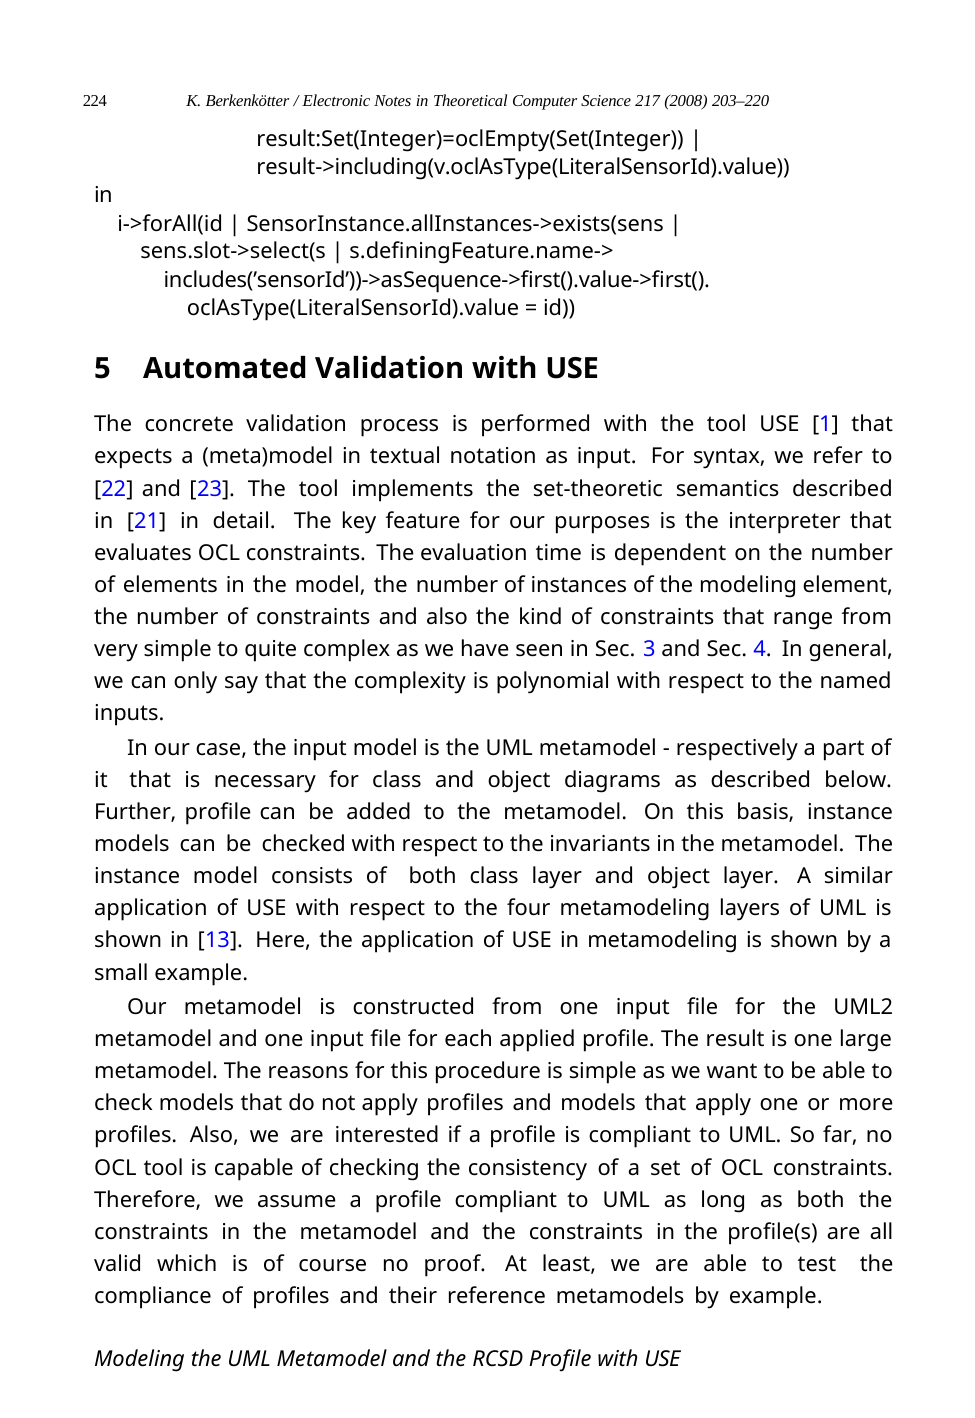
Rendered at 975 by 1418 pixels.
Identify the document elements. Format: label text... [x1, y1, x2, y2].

text Our metamodel is constructed from one input file for the UML2 metamodel and one input file for each applied profile. The result is one large metamodel. The reasons for this procedure is simple as we want to be able to check models that do not apply profiles and models that apply one or more profiles. Also, we are interested if a profile is compliant to UML. So far, no OCL tool is capable of checking the consistency of a set of OCL constraints. Therefore, we assume a profile compliant to UML as long as both the constraints in the metamodel and the constraints in the profile(s) are all valid which is of course no proof. At least, we are able to test the compliance of profiles and their reference metamodels by example. [94, 991, 893, 1310]
text result:Set(Integer)=oclEmpty(Set(Integer)) | [256, 124, 927, 152]
text Modeling the UML Metamodel and the RCSD Proﬁle with USE [94, 1343, 927, 1373]
text i->forAll(id | SensorInstance.allInstances->exists(sens | sens.slot->select(s | s.definingFeature.name-> [117, 209, 778, 265]
text result->including(v.oclAsType(LiteralSensorId).value)) [256, 152, 927, 180]
text In our case, the input model is the UML metamodel - respectively a part of it that is necessary for class and object diagrams as described below. Further, profile can be added to the metamodel. On this basis, instance models can be checked with respect to the invariants in the metamodel. The instance model consists of both class layer and object layer. A similar application of USE with respect to the four metamodeling layers of UML is shown in [13]. Here, the application of USE in metamodeling is shown by a small example. [94, 732, 893, 986]
text The concrete validation process is performed with the tool USE [1] that expects a (meta)model in textual notation as input. For syntax, we refer to [22] and [23]. The tool implements the set-theoretic semantics described in [21] in detail. The key feature for our purposes is the interpreter that evaluates OCL constraints. The evaluation time is dependent on the number of elements in the model, the number of instances of the modeling element, the number of constraints and also the kind of constraints that range from very simple to quite complex as we have seen in Sec. 3 and Sec. 4. In general, we can only say that the complexity is polynomial with respect to the named inputs. [94, 408, 893, 727]
subtitle Automated Validation with USE [94, 348, 927, 387]
text in [94, 180, 927, 209]
text includes(’sensorId’))->asSequence->first().value->first(). oclAsType(LiteralSensorId).value = id)) [163, 265, 927, 322]
